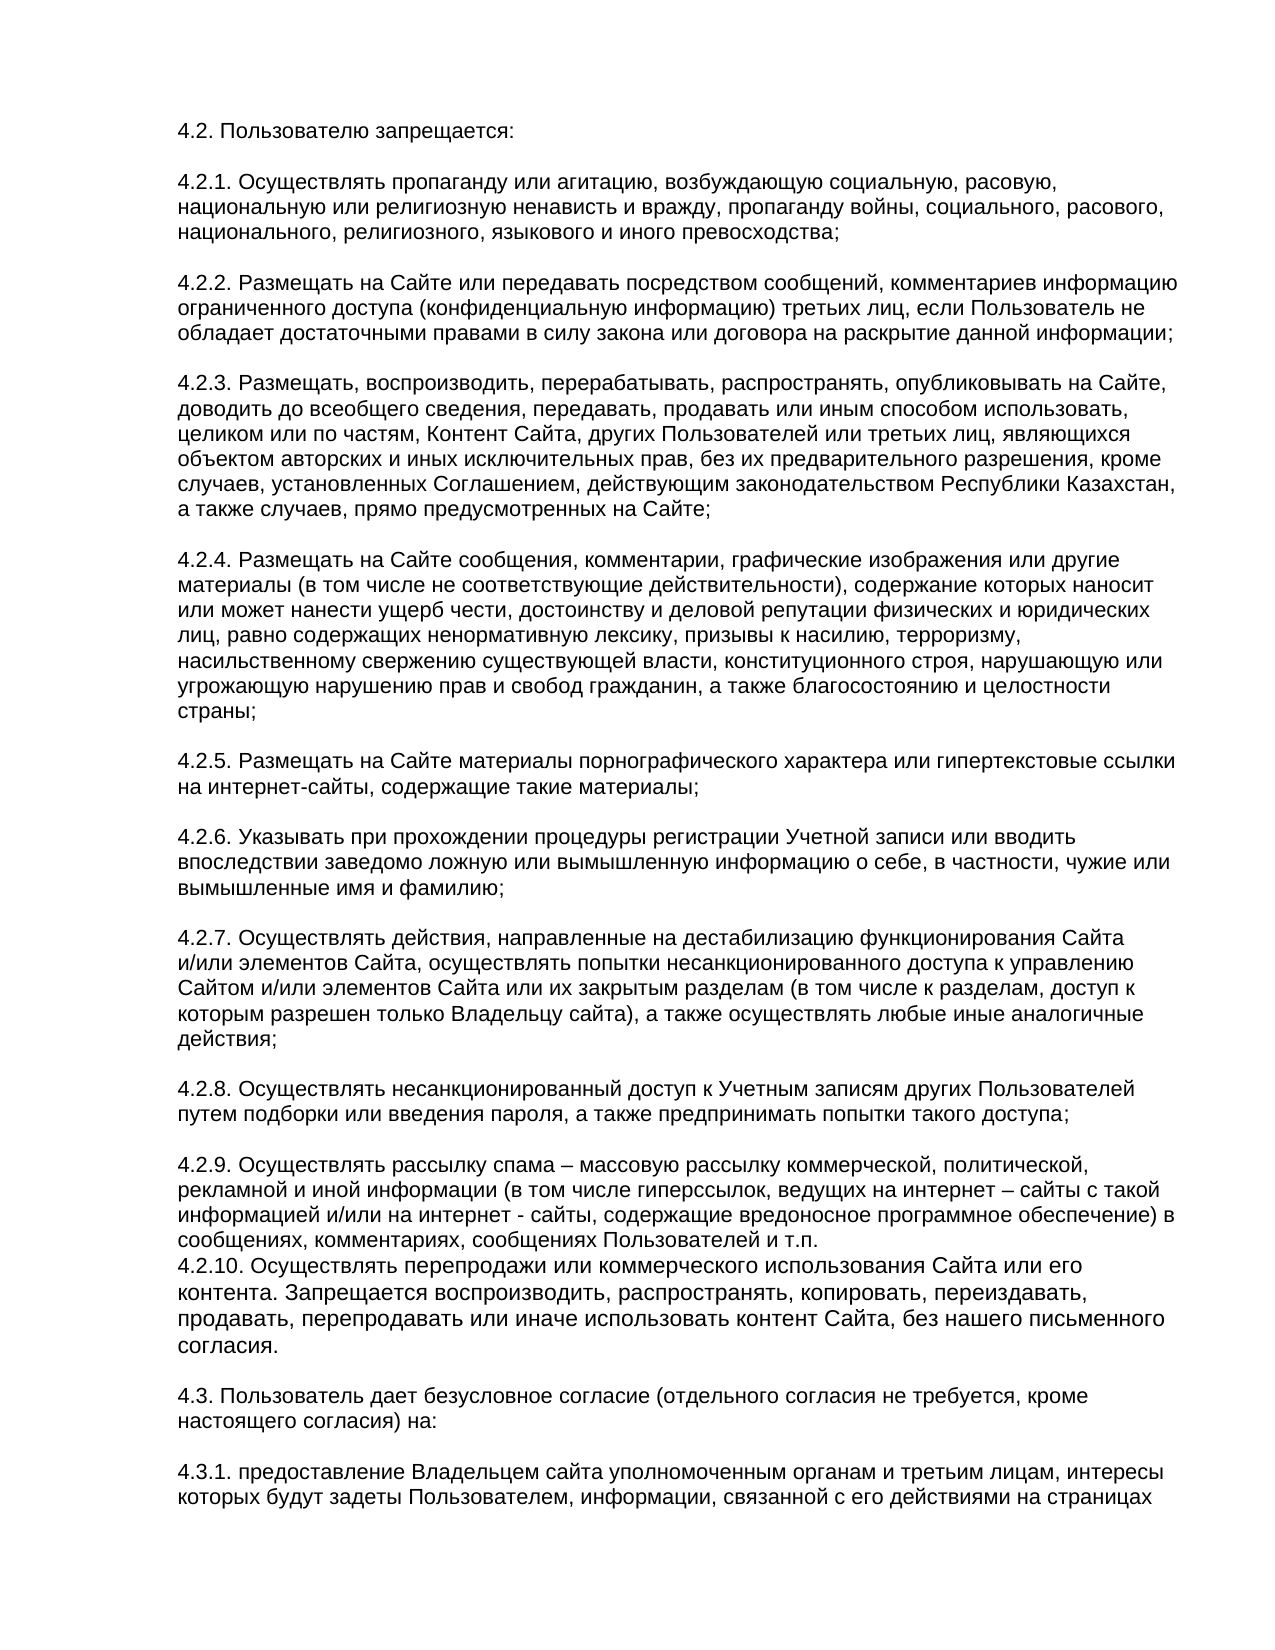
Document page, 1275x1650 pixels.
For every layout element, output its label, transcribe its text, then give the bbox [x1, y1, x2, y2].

text 4.2.10. Осуществлять перепродажи или коммерческого использования Сайта или его контента. Запрещается воспроизводить, распространять, копировать, переиздавать, продавать, перепродавать или иначе использовать контент Сайта, без нашего письменного согласия. [177, 1252, 1186, 1358]
text 4.2.1. Осуществлять пропаганду или агитацию, возбуждающую социальную, расовую, национальную или религиозную ненависть и вражду, пропаганду войны, социального, расового, национального, религиозного, языкового и иного превосходства; [177, 168, 1186, 244]
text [177, 1459, 1186, 1509]
text 4.2.3. Размещать, воспроизводить, перерабатывать, распространять, опубликовывать на Сайте, доводить до всеобщего сведения, передавать, продавать или иным способом использовать, целиком или по частям, Контент Сайта, других Пользователей или третьих лиц, являющихся объектом авторских и иных исключительных прав, без их предварительного разрешения, кроме случаев, установленных Соглашением, действующим законодательством Республики Казахстан, а также случаев, прямо предусмотренных на Сайте; [177, 370, 1186, 521]
text 4.3. Пользователь дает безусловное согласие (отдельного согласия не требуется, кроме настоящего согласия) на: [177, 1383, 1186, 1433]
text 4.2.7. Осуществлять действия, направленные на дестабилизацию функционирования Сайта и/или элементов Сайта, осуществлять попытки несанкционированного доступа к управлению Сайтом и/или элементов Сайта или их закрытым разделам (в том числе к разделам, доступ к которым разрешен только Владельцу сайта), а также осуществлять любые иные аналогичные действия; [177, 925, 1186, 1051]
text 4.2.2. Размещать на Сайте или передавать посредством сообщений, комментариев информацию ограниченного доступа (конфиденциальную информацию) третьих лиц, если Пользователь не обладает достаточными правами в силу закона или договора на раскрытие данной информации; [177, 269, 1186, 345]
text 4.2. Пользователю запрещается: [177, 118, 1186, 143]
text 4.2.8. Осуществлять несанкционированный доступ к Учетным записям других Пользователей путем подборки или введения пароля, а также предпринимать попытки такого доступа; [177, 1076, 1186, 1126]
text 4.2.5. Размещать на Сайте материалы порнографического характера или гипертекстовые ссылки на интернет-сайты, содержащие такие материалы; [177, 748, 1186, 799]
text 4.2.4. Размещать на Сайте сообщения, комментарии, графические изображения или другие материалы (в том числе не соответствующие действительности), содержание которых наносит или может нанести ущерб чести, достоинству и деловой репутации физических и юридических лиц, равно содержащих ненормативную лексику, призывы к насилию, терроризму, насильственному свержению существующей власти, конституционного строя, нарушающую или угрожающую нарушению прав и свобод гражданин, а также благосостоянию и целостности страны; [177, 547, 1186, 723]
text 4.2.6. Указывать при прохождении процедуры регистрации Учетной записи или вводить впоследствии заведомо ложную или вымышленную информацию о себе, в частности, чужие или вымышленные имя и фамилию; [177, 824, 1186, 899]
text 4.2.9. Осуществлять рассылку спама – массовую рассылку коммерческой, политической, рекламной и иной информации (в том числе гиперссылок, ведущих на интернет – сайты с такой информацией и/или на интернет - сайты, содержащие вредоносное программное обеспечение) в сообщениях, комментариях, сообщениях Пользователей и т.п. [177, 1152, 1186, 1252]
